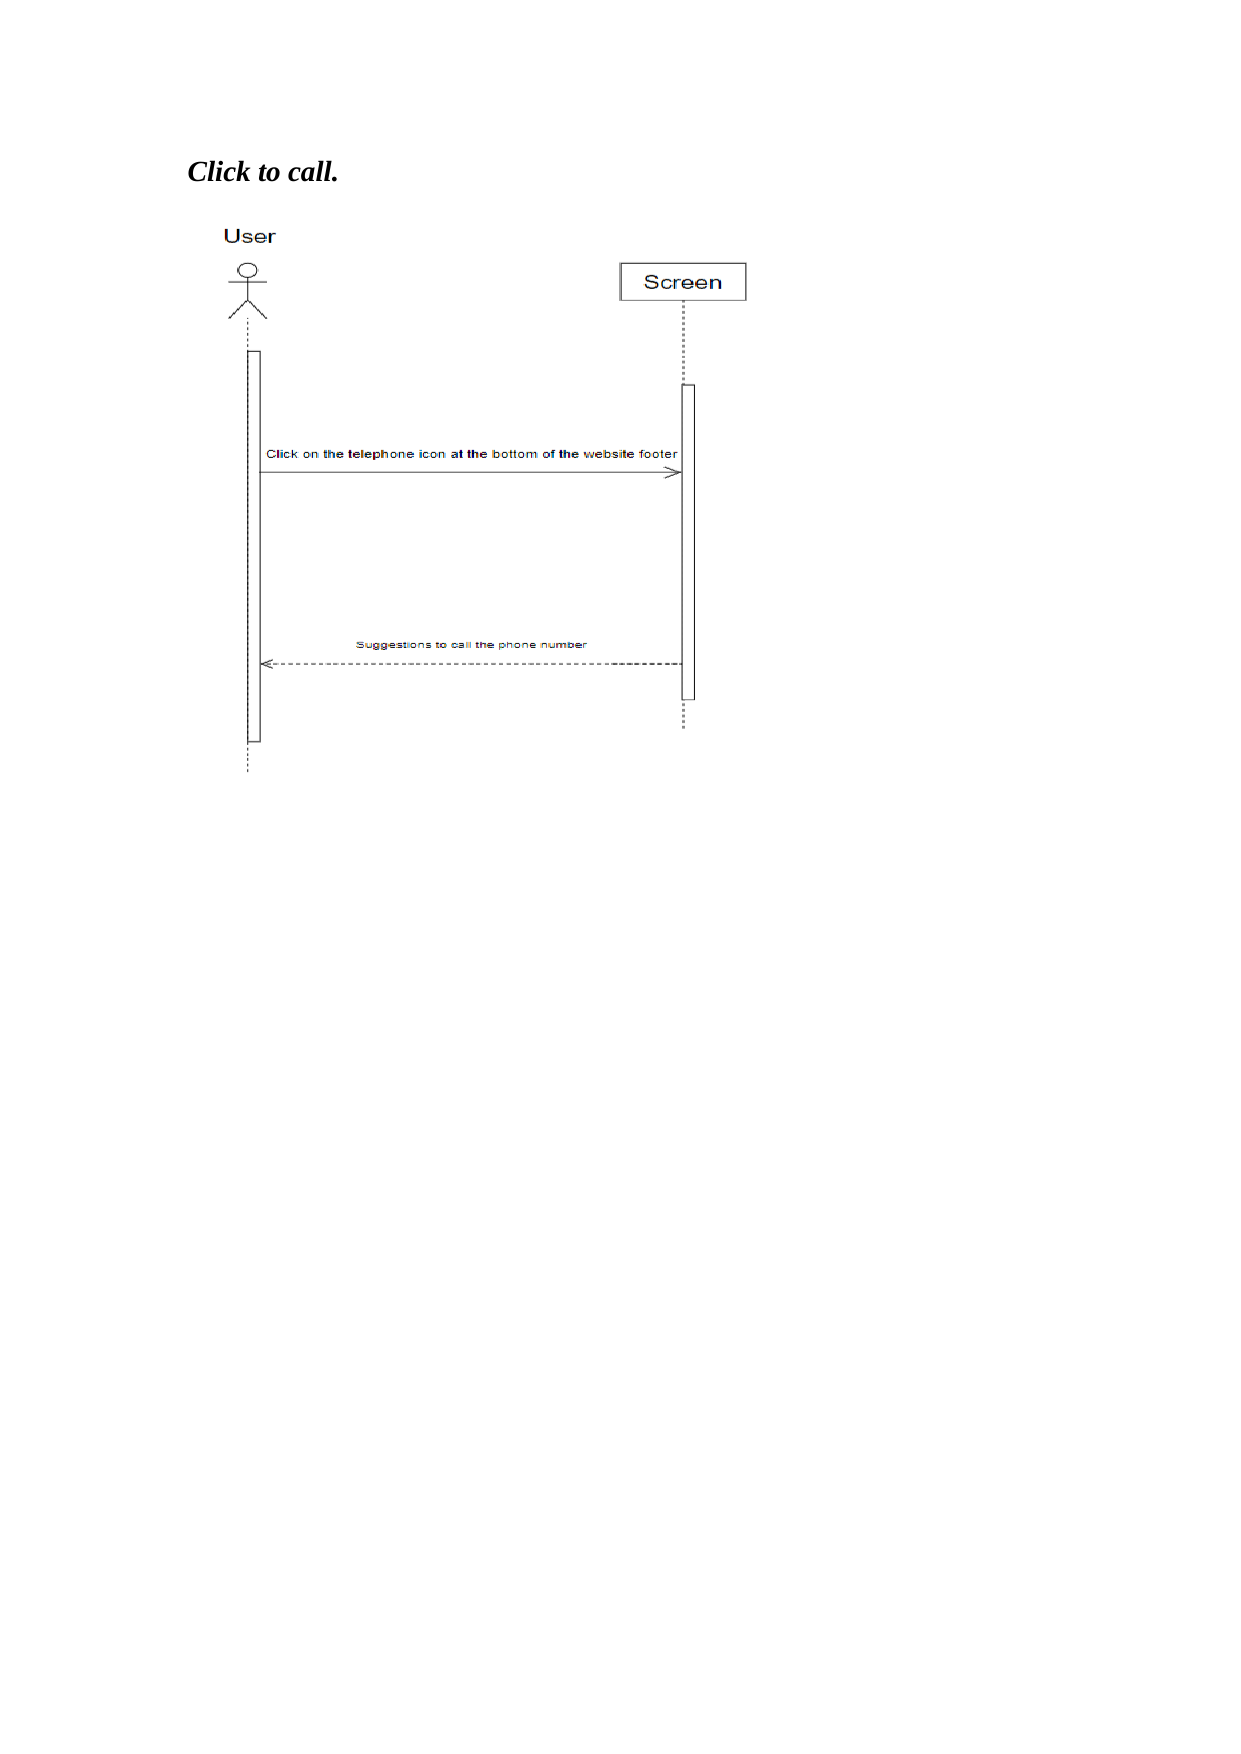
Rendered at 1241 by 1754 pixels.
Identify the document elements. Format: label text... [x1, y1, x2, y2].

picture [187, 187, 788, 814]
subtitle Click to call. [187, 154, 1053, 188]
